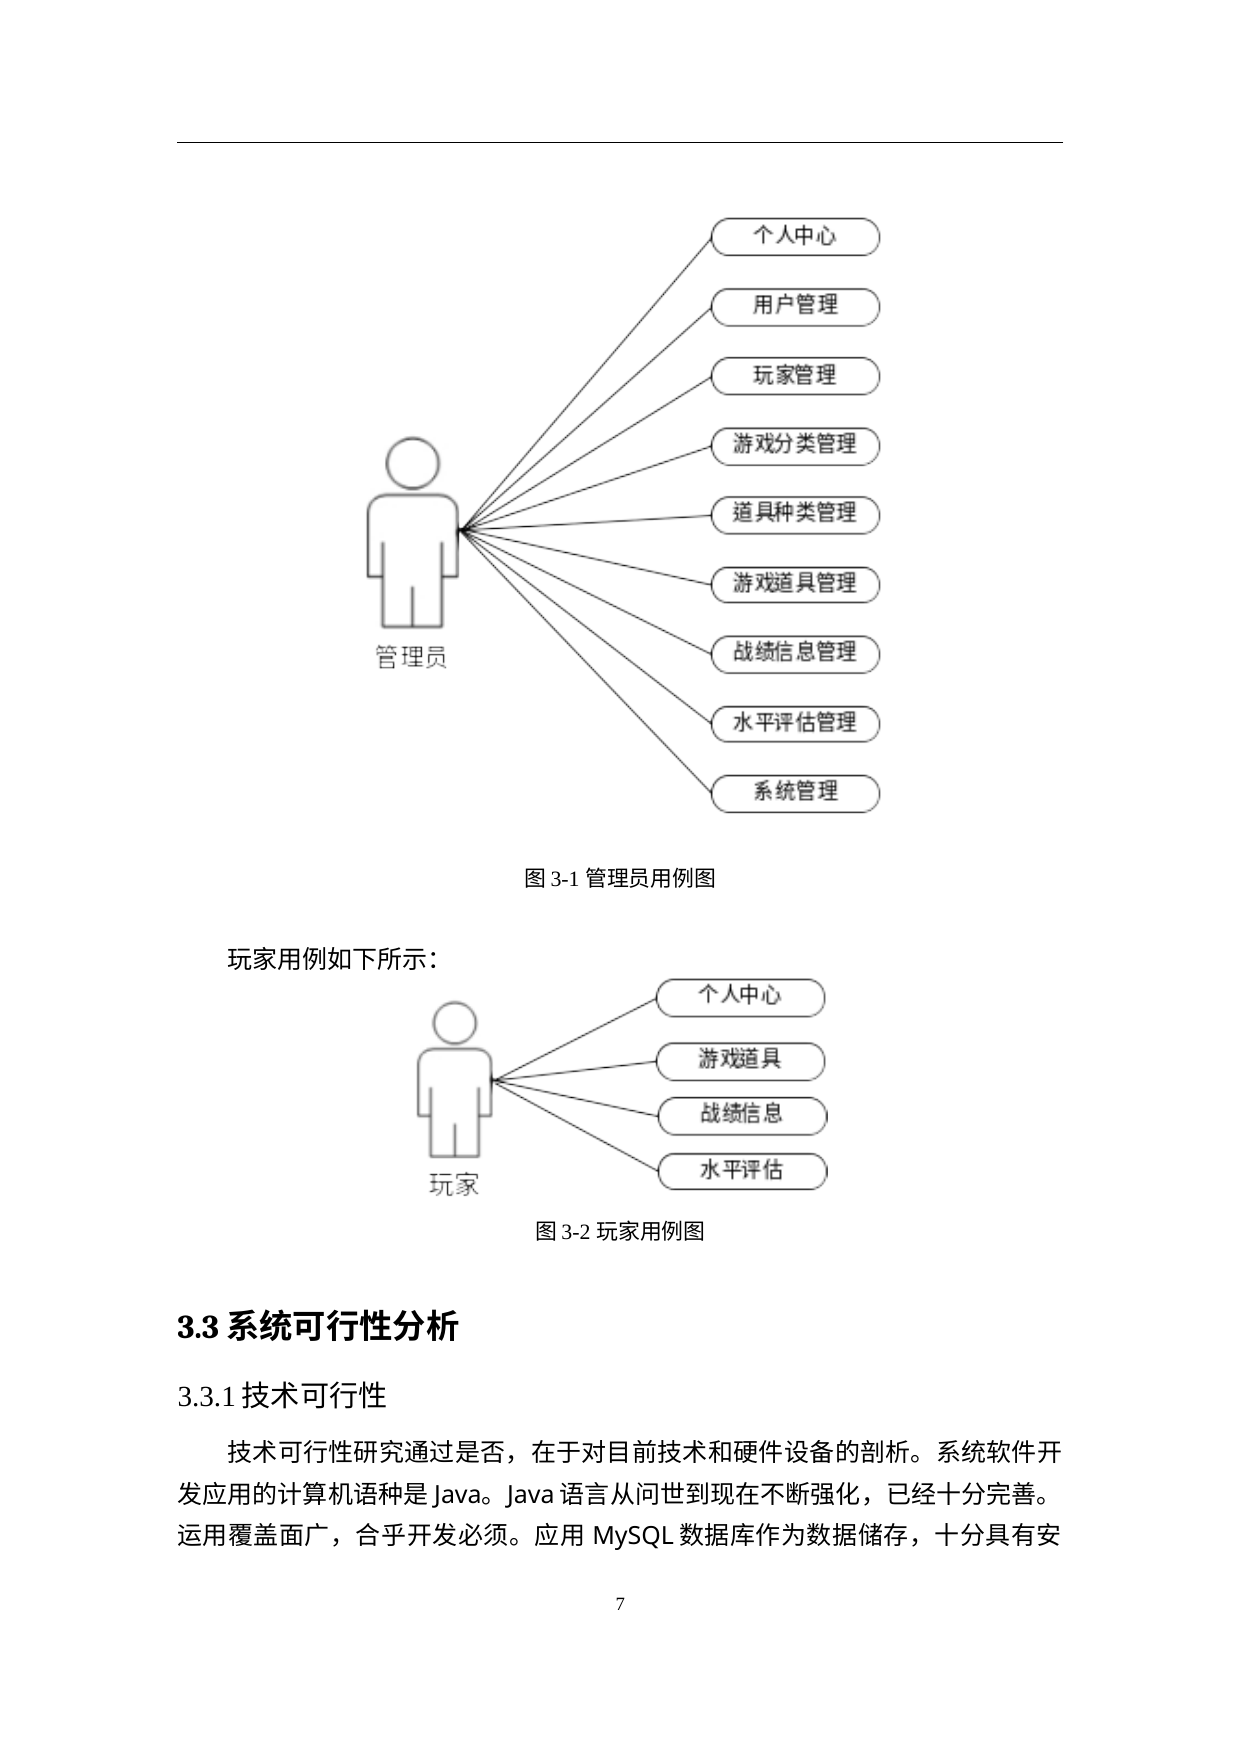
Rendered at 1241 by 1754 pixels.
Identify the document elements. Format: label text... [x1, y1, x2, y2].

text 图3-1 管理员用例图 [177, 851, 1063, 892]
text 玩家用例如下所示： [177, 934, 1063, 976]
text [177, 1427, 1063, 1552]
subtitle 3.3.1技术可行性 [177, 1372, 1063, 1414]
text 图3-2 玩家用例图 [177, 1204, 1063, 1245]
subtitle 3.3 系统可行性分析 [177, 1299, 1063, 1348]
